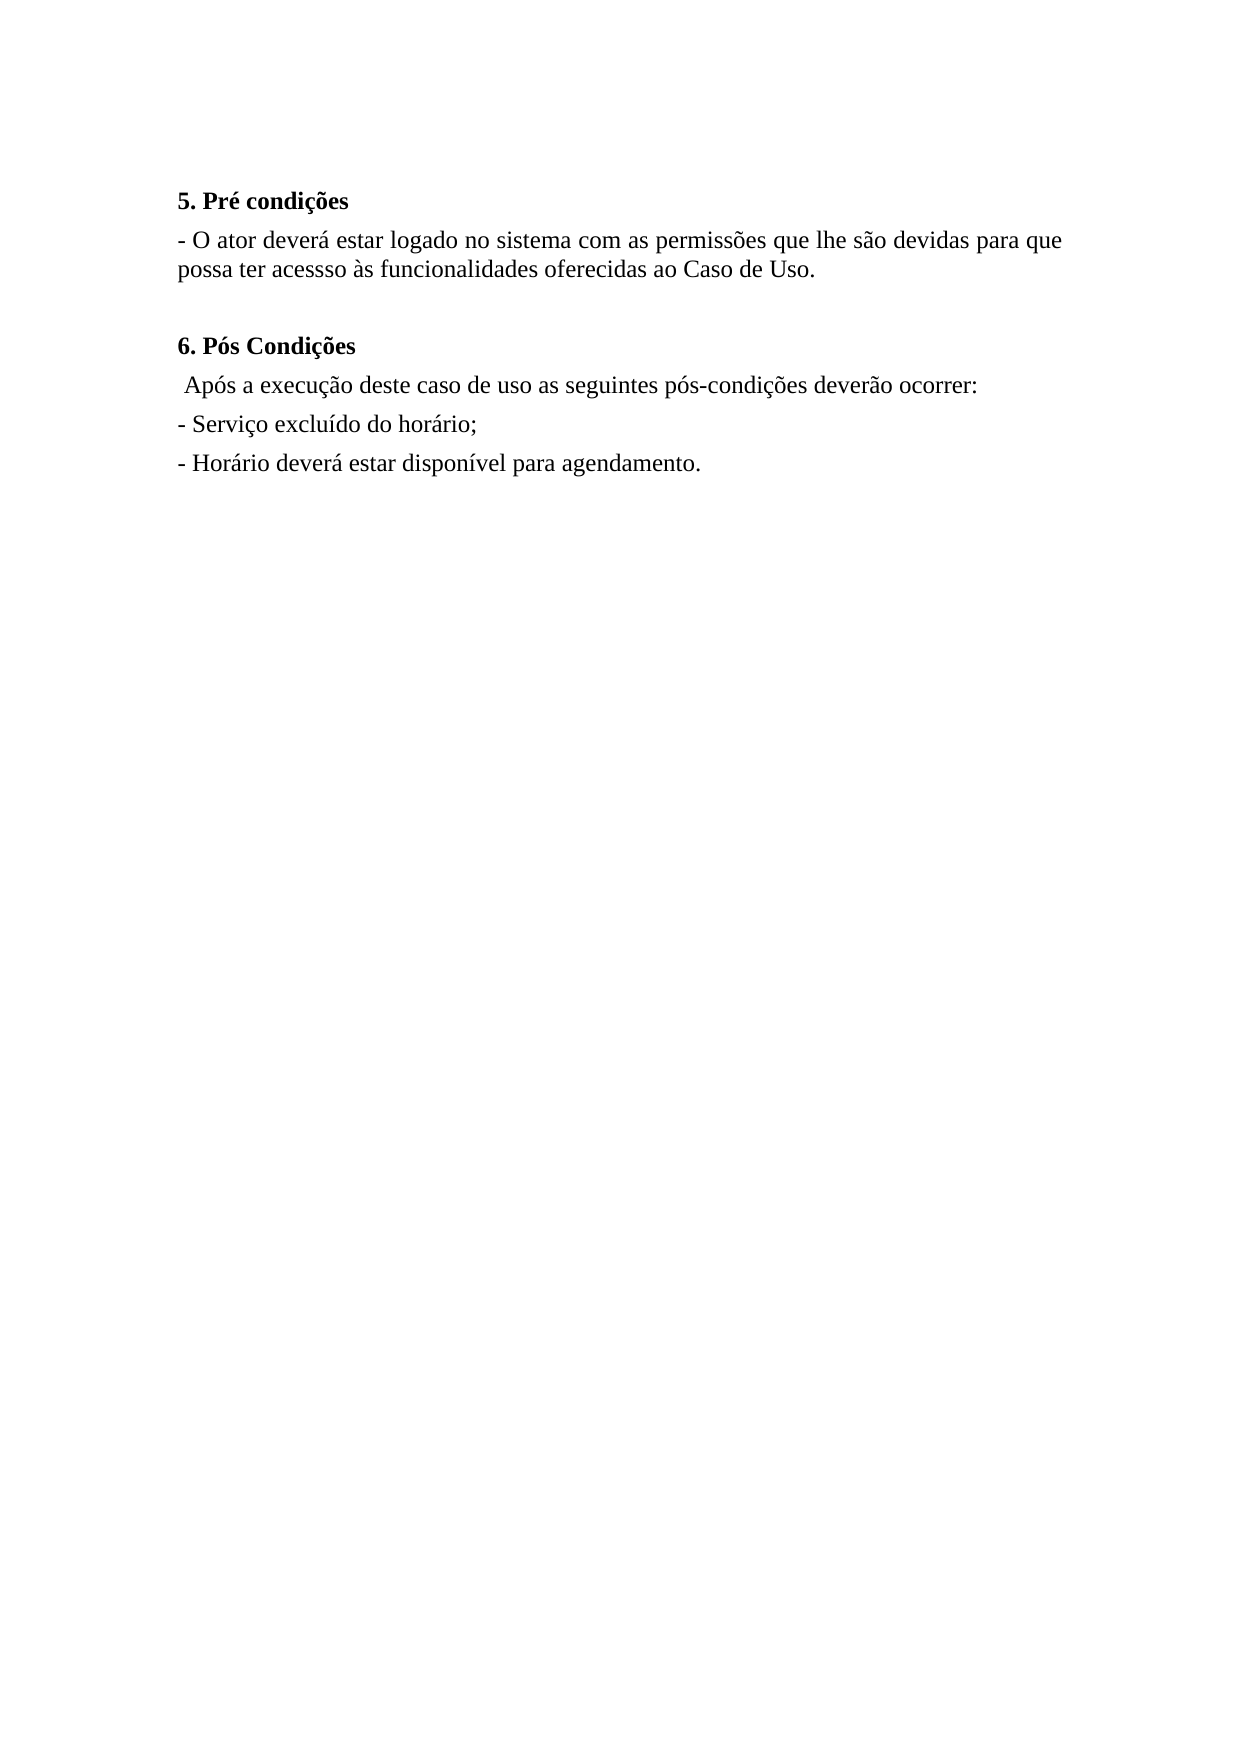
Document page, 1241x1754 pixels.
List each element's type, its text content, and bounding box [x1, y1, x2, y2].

text 6. Pós Condições [177, 331, 1063, 360]
text - O ator deverá estar logado no sistema com as permissões que lhe são devidas para que possa ter acessso às funcionalidades oferecidas ao Caso de Uso. [177, 225, 1063, 283]
text - Serviço excluído do horário; [177, 409, 1063, 438]
text Após a execução deste caso de uso as seguintes pós-condições deverão ocorrer: [177, 370, 1063, 399]
text 5. Pré condições [177, 186, 1063, 215]
text - Horário deverá estar disponível para agendamento. [177, 448, 1063, 476]
